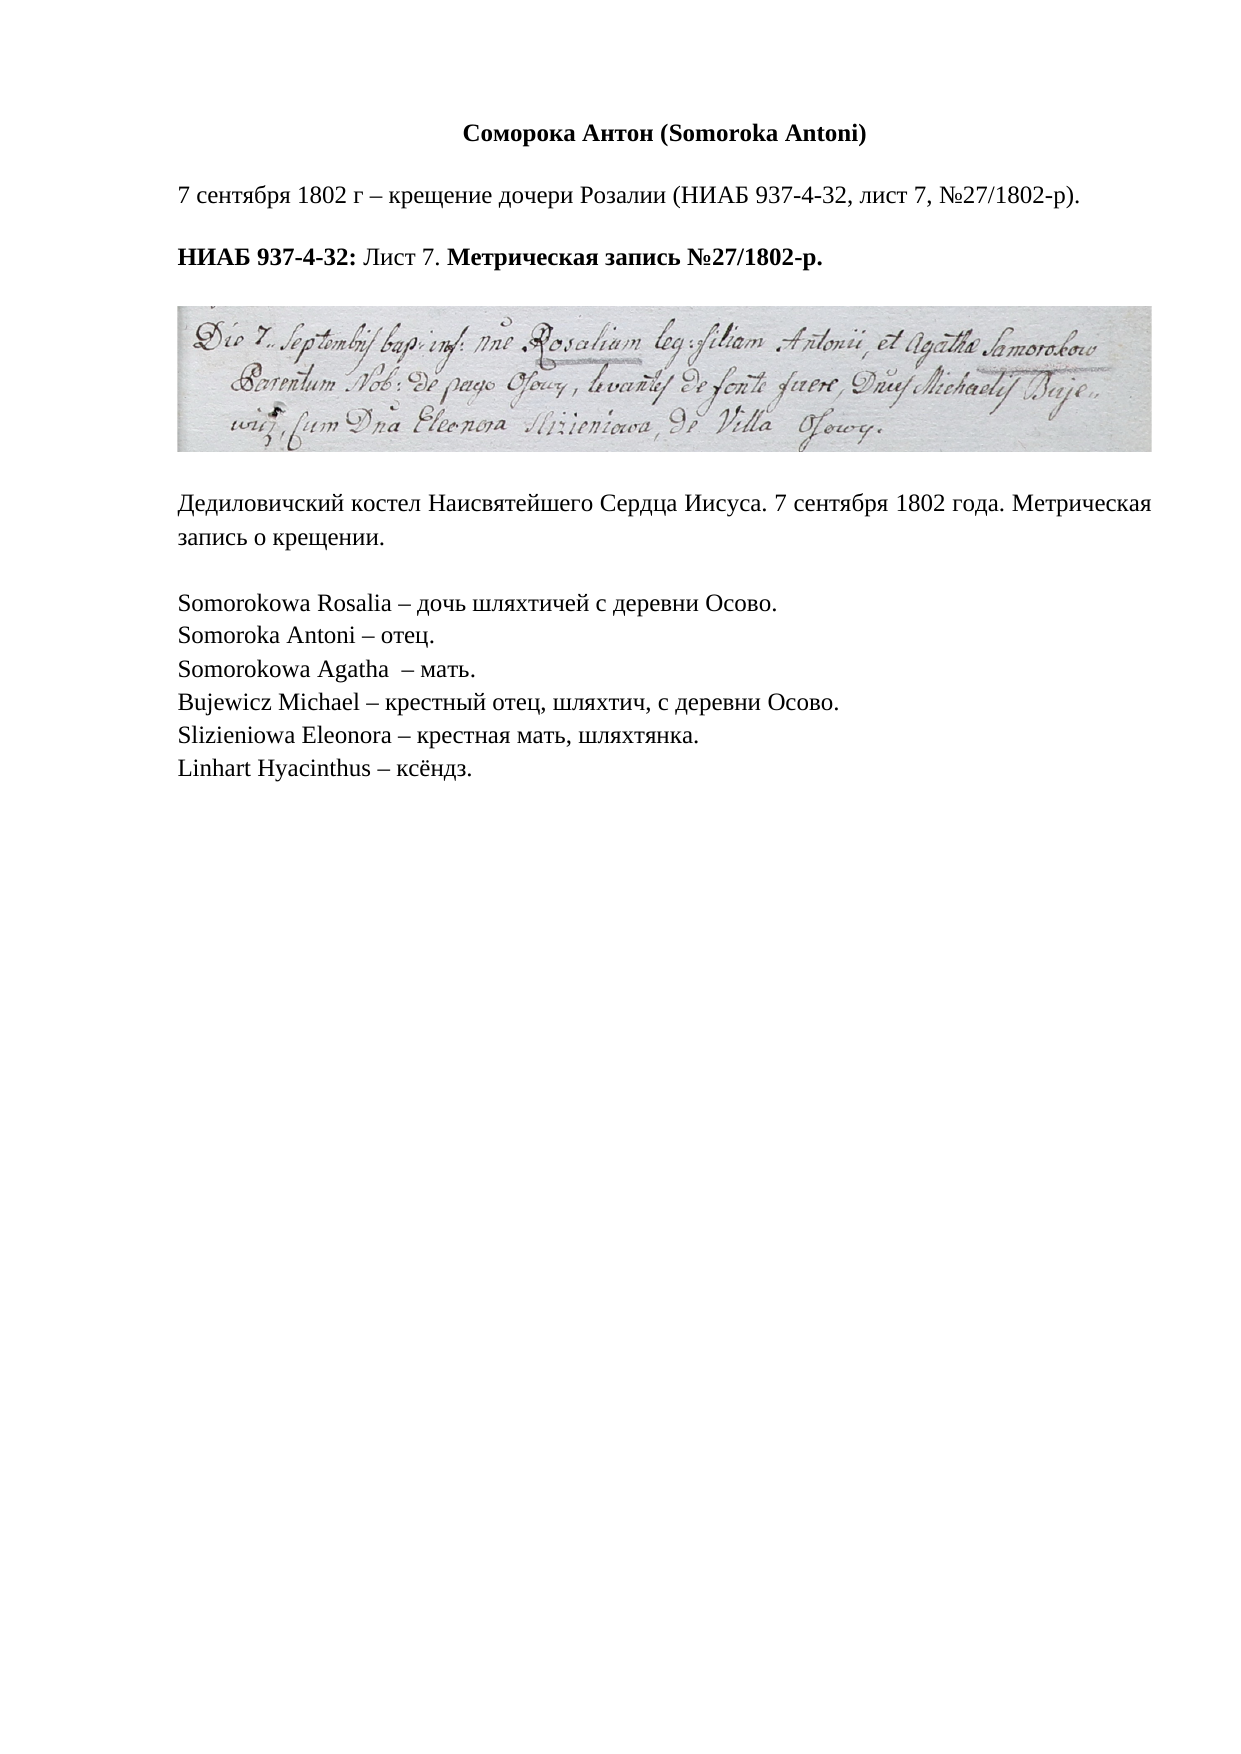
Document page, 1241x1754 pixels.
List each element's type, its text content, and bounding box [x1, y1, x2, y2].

text Bujewicz Michael – крестный отец, шляхтич, с деревни Осово. [177, 687, 1152, 715]
text 7 сентября 1802 г – крещение дочери Розалии (НИАБ 937-4-32, лист 7, №27/1802-р). [177, 180, 1152, 209]
text Somorokowa Rosalia – дочь шляхтичей с деревни Осово. [177, 588, 1152, 616]
text Somoroka Antoni – отец. [177, 621, 1152, 649]
picture [177, 306, 1152, 452]
text Соморока Антон (Somoroka Antoni) [177, 118, 1152, 147]
text Somorokowa Agatha – мать. [177, 654, 1152, 682]
text Linhart Hyacinthus – ксёндз. [177, 753, 1152, 781]
text Дедиловичский костел Наисвятейшего Сердца Иисуса. 7 сентября 1802 года. Метрическая запись о крещении. [177, 488, 1152, 550]
text Slizieniowa Eleonora – крестная мать, шляхтянка. [177, 720, 1152, 748]
text НИАБ 937-4-32: Лист 7. Метрическая запись №27/1802-р. [177, 242, 1152, 271]
